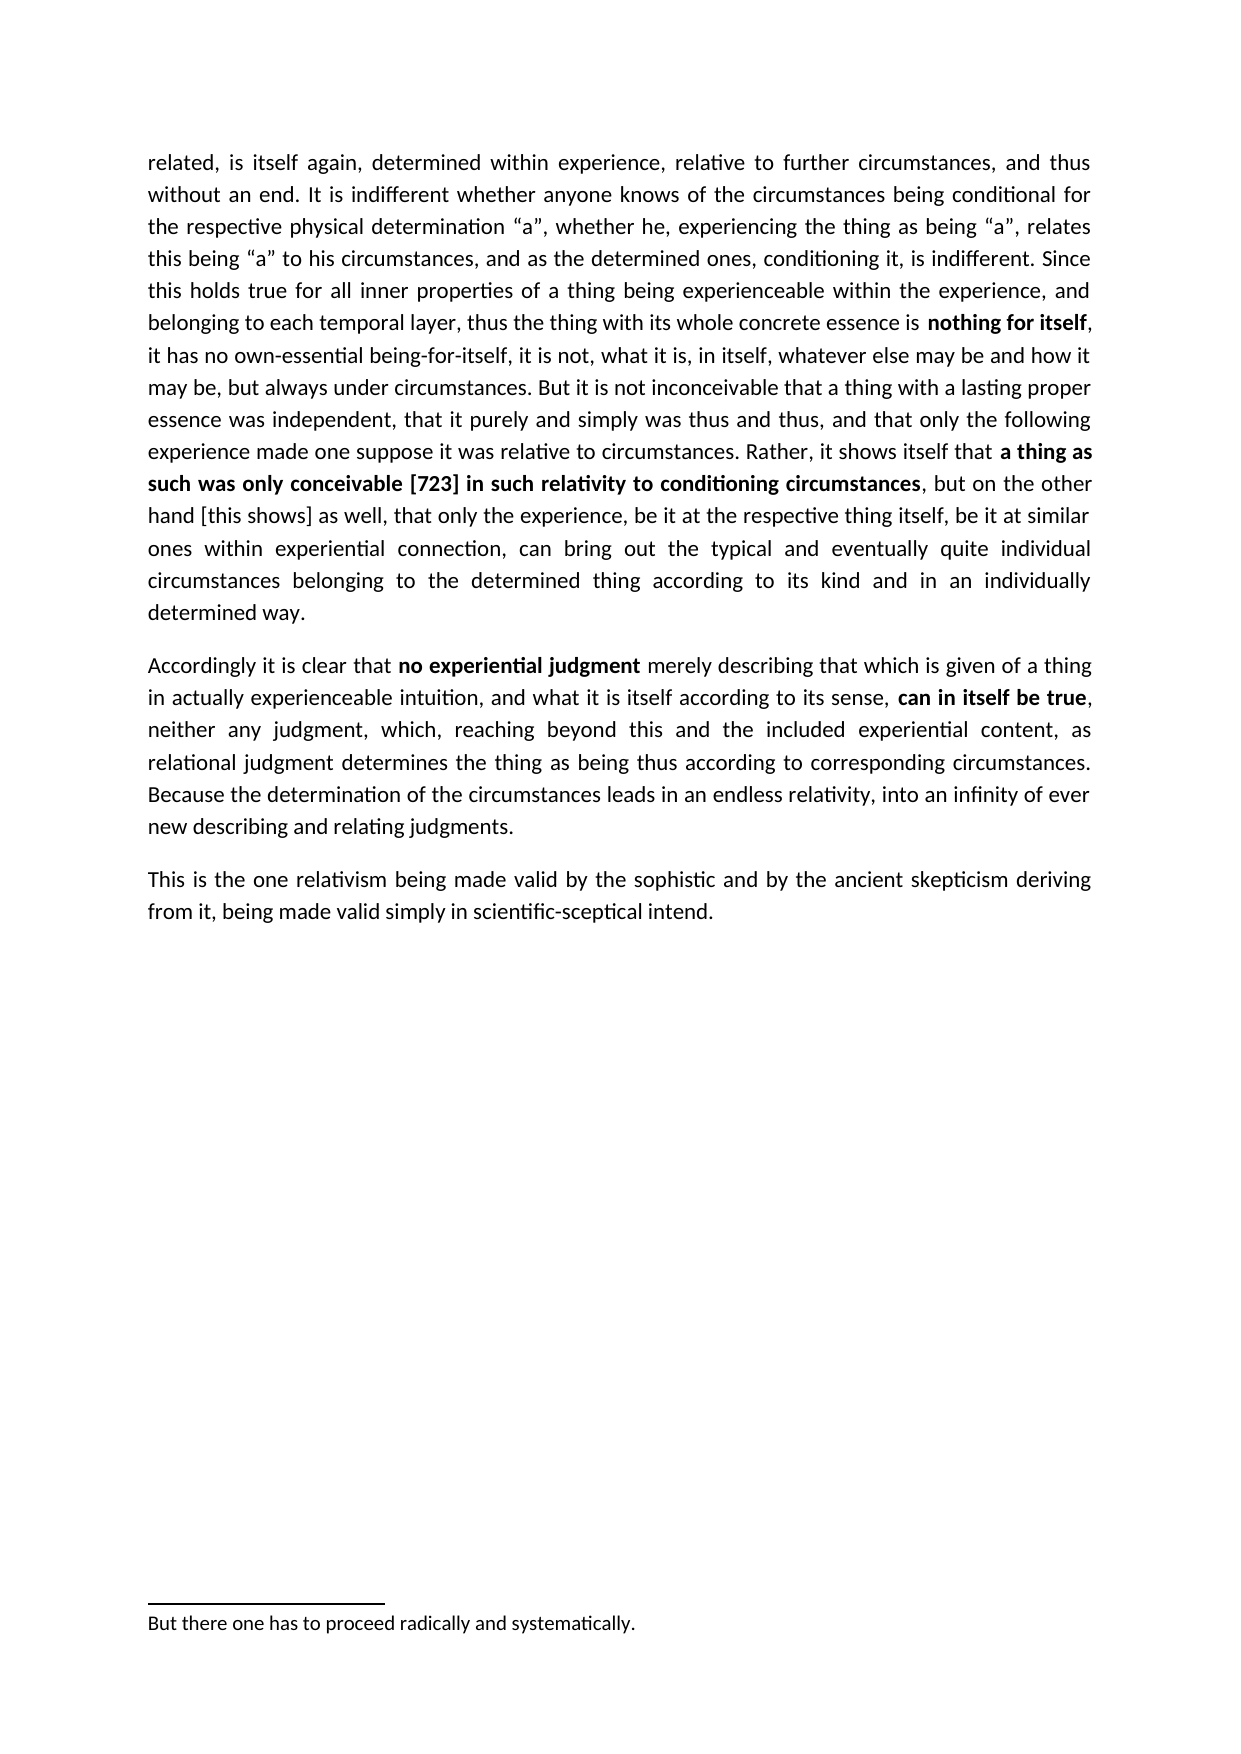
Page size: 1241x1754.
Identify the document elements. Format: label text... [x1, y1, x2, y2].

text This is the one relativism being made valid by the sophistic and by the ancient skepticism deriving from it, being made valid simply in scientific-sceptical intend. [148, 865, 1093, 925]
text Accordingly it is clear that no experiential judgment merely describing that which is given of a thing in actually experienceable intuition, and what it is itself according to its sense, can in itself be true, neither any judgment, which, reaching beyond this and the included experiential content, as relational judgment determines the thing as being thus according to corresponding circumstances. Because the determination of the circumstances leads in an endless relativity, into an infinity of ever new describing and relating judgments. [148, 651, 1093, 840]
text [148, 148, 1093, 626]
